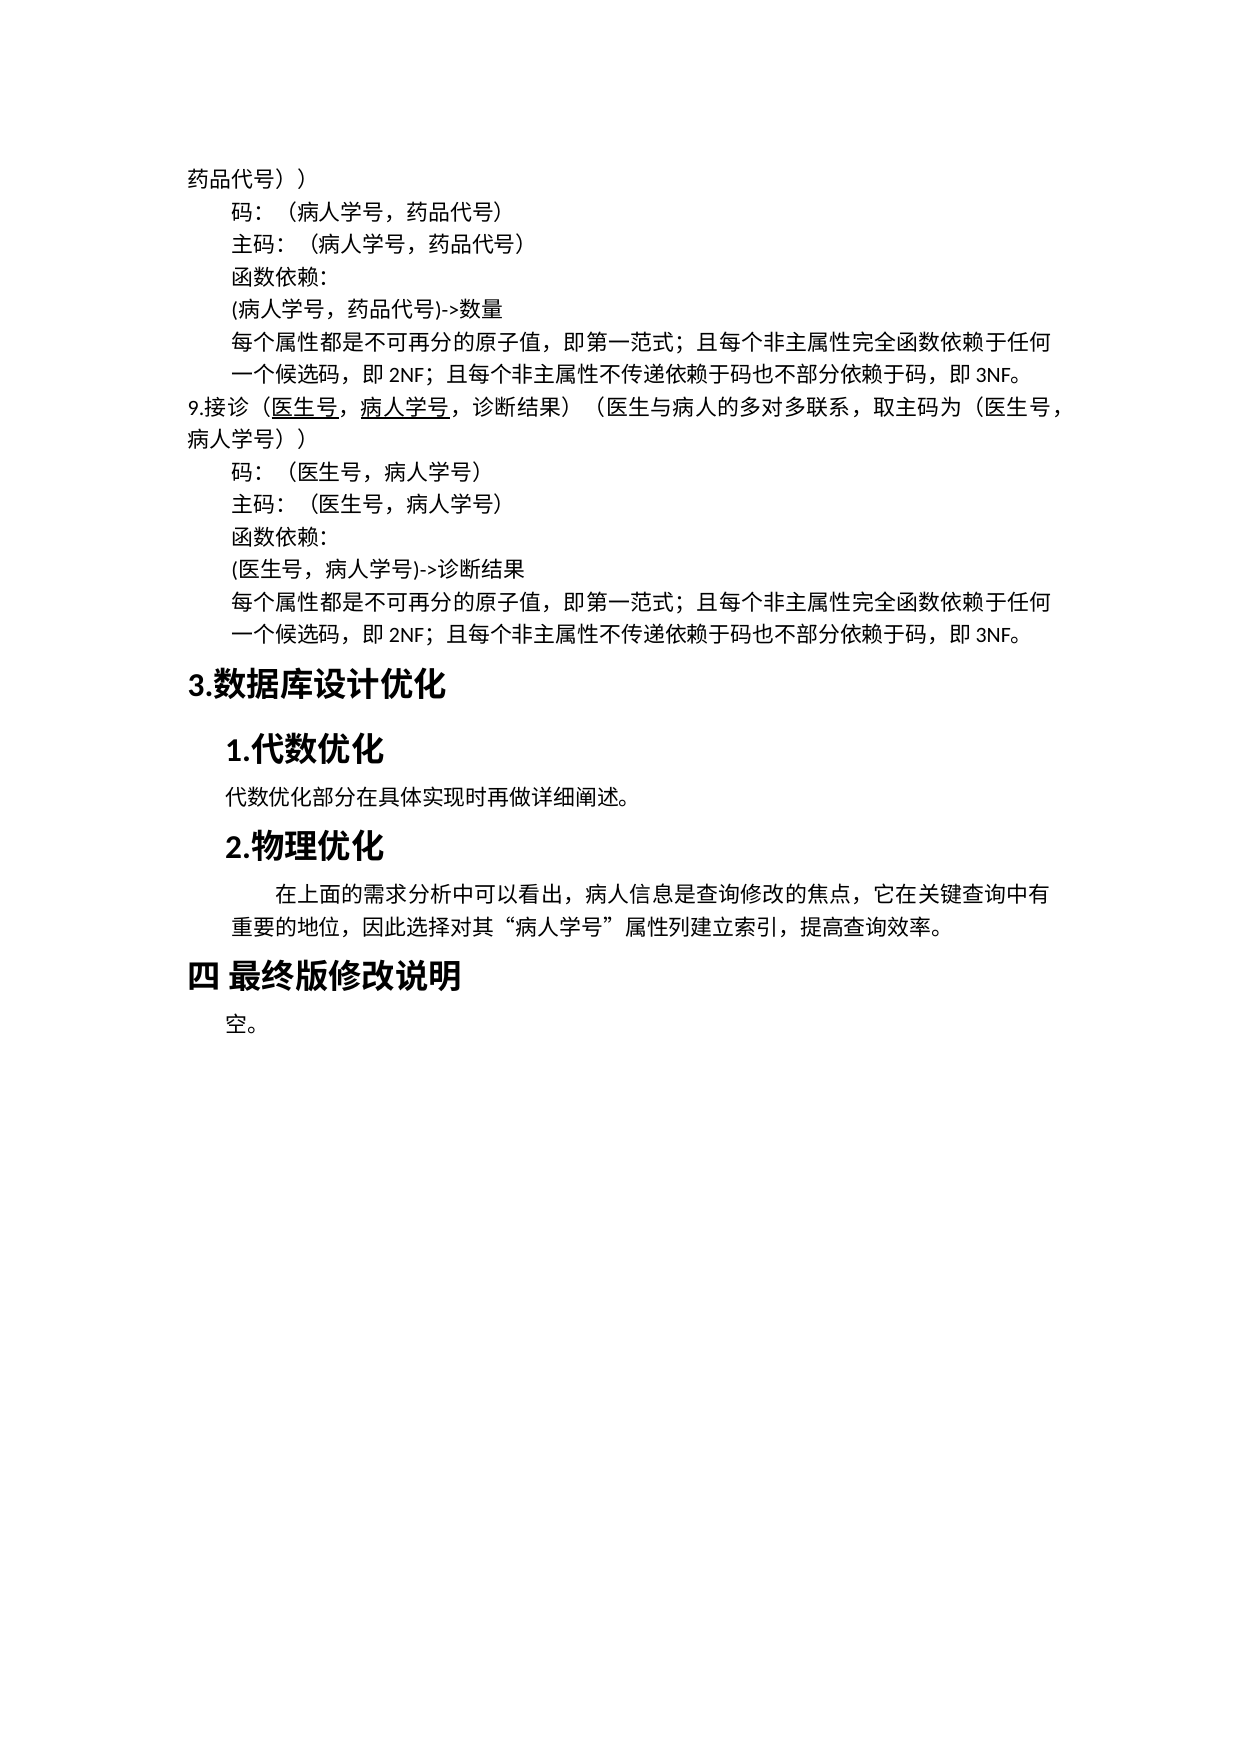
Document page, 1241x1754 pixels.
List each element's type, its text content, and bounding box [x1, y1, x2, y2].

text (医生号，病人学号)->诊断结果 [187, 552, 1053, 584]
text 函数依赖： [187, 259, 1053, 292]
text 码：（病人学号，药品代号） [187, 194, 1053, 227]
list 2.物理优化 [225, 812, 1053, 877]
list 在上面的需求分析中可以看出，病人信息是查询修改的焦点，它在关键查询中有重要的地位，因此选择对其“病人学号”属性列建立索引，提高查询效率。 [231, 877, 1053, 942]
list 1.代数优化 [225, 714, 1053, 779]
text 函数依赖： [187, 519, 1053, 552]
list 代数优化部分在具体实现时再做详细阐述。 [225, 779, 1053, 812]
list 空。 [225, 1007, 1053, 1039]
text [187, 162, 1053, 194]
text 3.数据库设计优化 [187, 649, 1053, 714]
text (病人学号，药品代号)->数量 [187, 292, 1053, 324]
text 码：（医生号，病人学号） [187, 454, 1053, 487]
text 主码：（医生号，病人学号） [187, 487, 1053, 519]
text 每个属性都是不可再分的原子值，即第一范式；且每个非主属性完全函数依赖于任何一个候选码，即2NF；且每个非主属性不传递依赖于码也不部分依赖于码，即3NF。 [231, 584, 1053, 649]
text 9.接诊（医生号，病人学号，诊断结果）（医生与病人的多对多联系，取主码为（医生号，病人学号）） [187, 389, 1053, 454]
text 主码：（病人学号，药品代号） [187, 227, 1053, 259]
text 四 最终版修改说明 [187, 942, 1053, 1007]
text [231, 324, 1053, 389]
